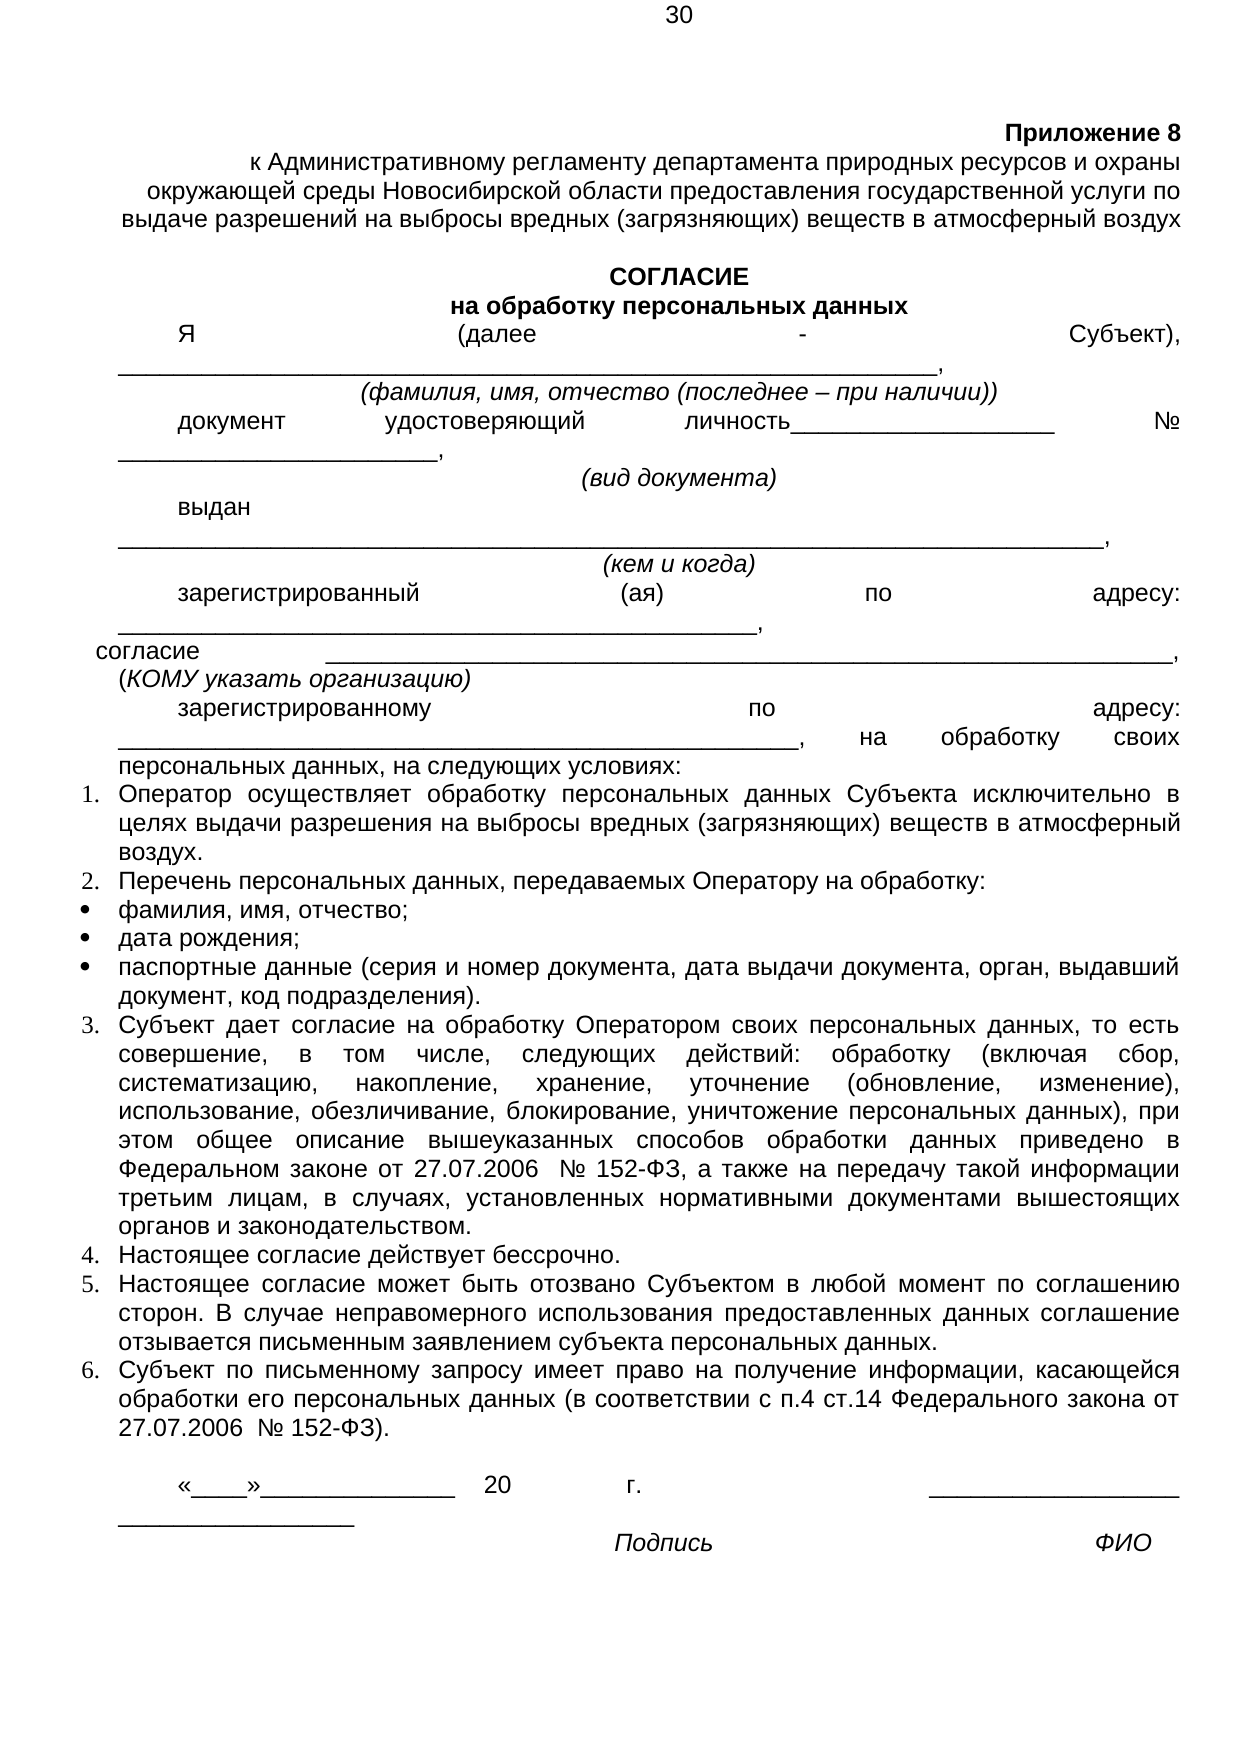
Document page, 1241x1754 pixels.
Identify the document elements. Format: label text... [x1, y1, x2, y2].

text Приложение 8 [118, 118, 1181, 147]
text даю свое согласие _____________________________________________________________, (КОМУ указать организацию) [0, 636, 1181, 693]
list Субъект по письменному запросу имеет право на получение информации, касающейся обработки его персональных данных (в соответствии с п.4 ст.14 Федерального закона от 27.07.2006 № 152-ФЗ). [81, 1355, 1181, 1442]
list Настоящее согласие действует бессрочно. [81, 1240, 1181, 1269]
list паспортные данные (серия и номер документа, дата выдачи документа, орган, выдавший документ, код подразделения). [81, 952, 1181, 1010]
list Перечень персональных данных, передаваемых Оператору на обработку: [81, 866, 1181, 894]
text Подпись ФИО [118, 1528, 1181, 1557]
text (фамилия, имя, отчество (последнее – при наличии)) [118, 377, 677, 406]
text СОГЛАСИЕ [118, 262, 1181, 291]
text (фамилия, имя, отчество (последнее – при наличии)) [981, 377, 1181, 406]
text на обработку персональных данных [118, 291, 1181, 319]
text Я (далее - Субъект), ___________________________________________________________, [118, 319, 1181, 377]
list Субъект дает согласие на обработку Оператором своих персональных данных, то есть совершение, в том числе, следующих действий: обработку (включая сбор, систематизацию, накопление, хранение, уточнение (обновление, изменение), использование, обезличивание, блокирование, уничтожение персональных данных), при этом общее описание вышеуказанных способов обработки данных приведено в Федеральном законе от 27.07.2006 № 152-ФЗ, а также на передачу такой информации третьим лицам, в случаях, установленных нормативными документами вышестоящих органов и законодательством. [81, 1010, 1181, 1240]
list Оператор осуществляет обработку персональных данных Субъекта исключительно в целях выдачи разрешения на выбросы вредных (загрязняющих) веществ в атмосферный воздух. [81, 779, 1181, 866]
text зарегистрированному по адресу: _________________________________________________, на обработку своих персональных данных, на следующих условиях: [118, 693, 1181, 779]
text к Административному регламенту департамента природных ресурсов и охраны окружающей среды Новосибирской области предоставления государственной услуги по выдаче разрешений на выбросы вредных (загрязняющих) веществ в атмосферный воздух [118, 147, 1181, 233]
text «____»______________ 20 г. __________________ _________________ [118, 1470, 1181, 1528]
list дата рождения; [81, 923, 1181, 952]
text (кем и когда) [118, 549, 1181, 578]
list Настоящее согласие может быть отозвано Субъектом в любой момент по соглашению сторон. В случае неправомерного использования предоставленных данных соглашение отзывается письменным заявлением субъекта персональных данных. [81, 1269, 1181, 1355]
text документ удостоверяющий личность___________________ № _______________________, [118, 406, 1181, 463]
text зарегистрированный (ая) по адресу: ______________________________________________, [118, 578, 1181, 636]
text выдан _______________________________________________________________________, [118, 492, 1181, 549]
text (вид документа) [118, 463, 1181, 492]
list фамилия, имя, отчество; [81, 894, 1181, 923]
